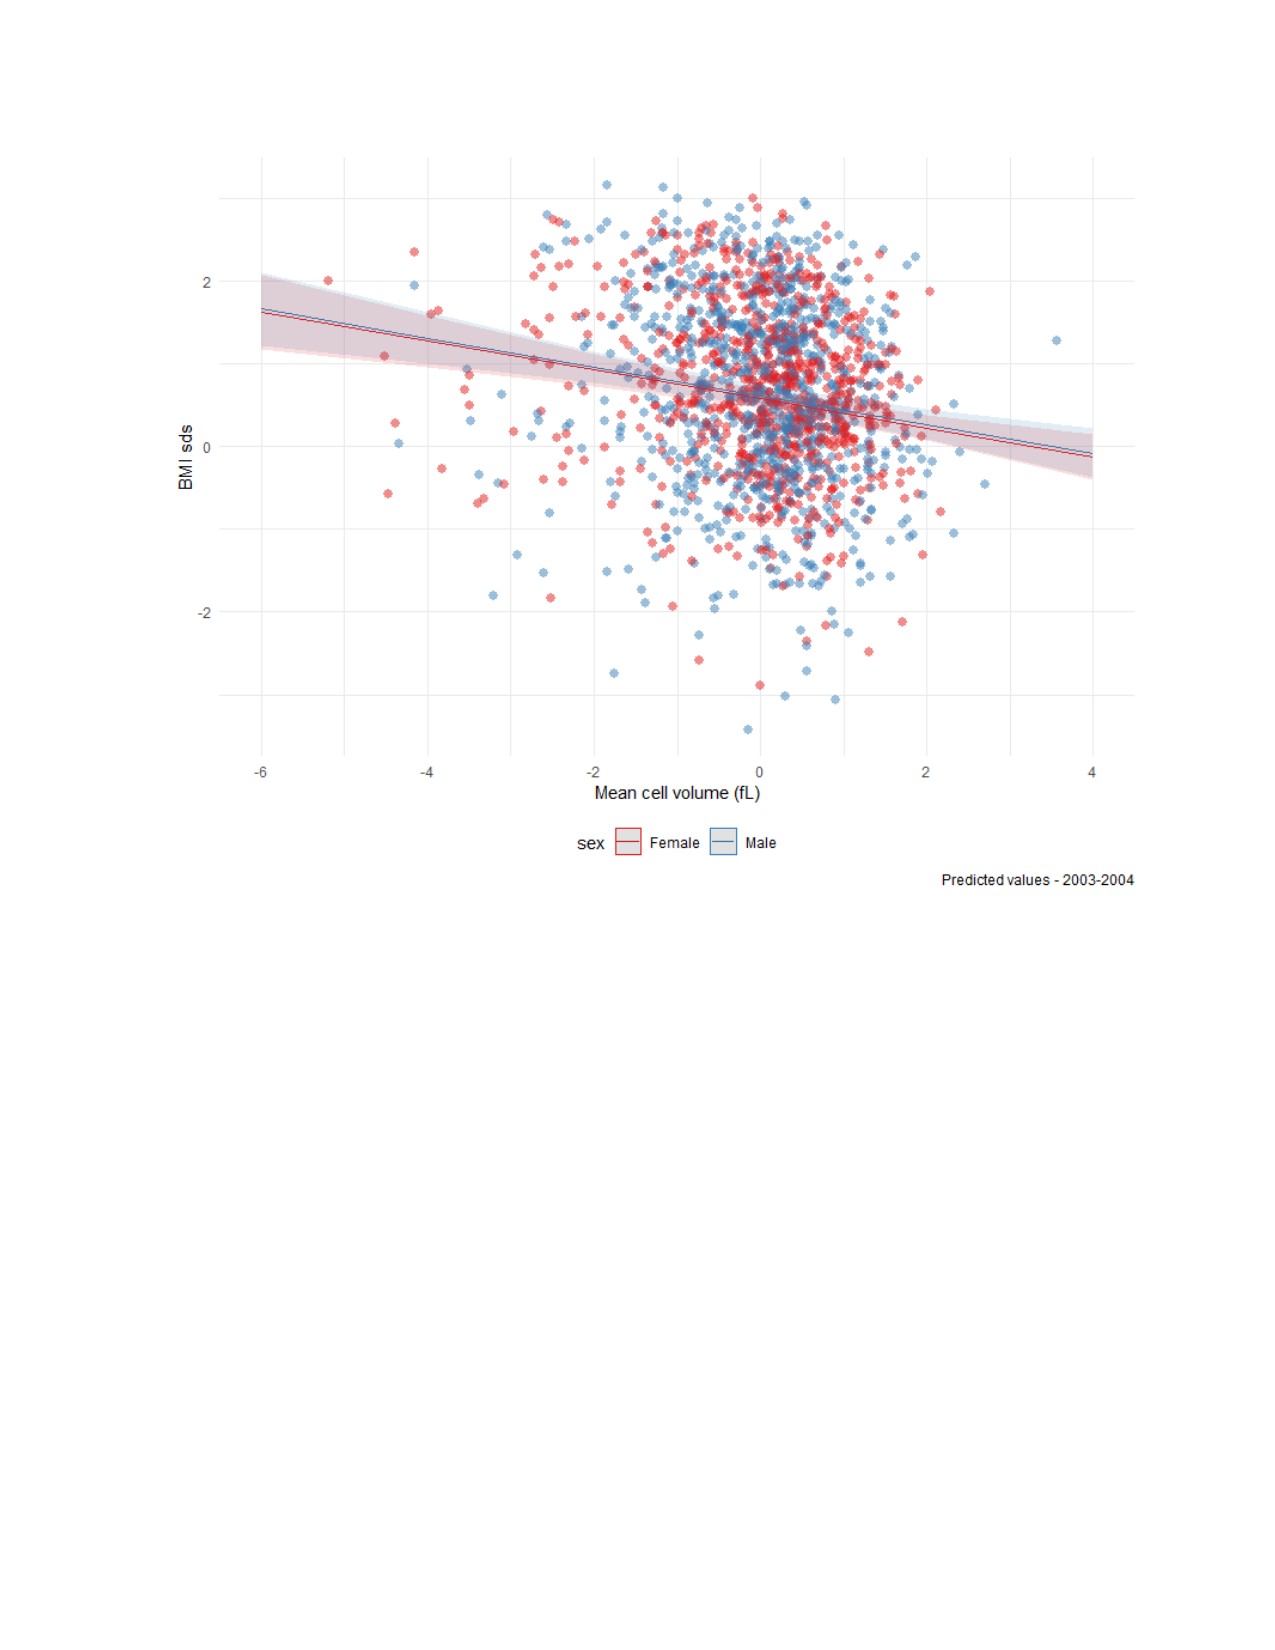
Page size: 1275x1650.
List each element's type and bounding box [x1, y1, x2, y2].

picture [168, 150, 1144, 896]
